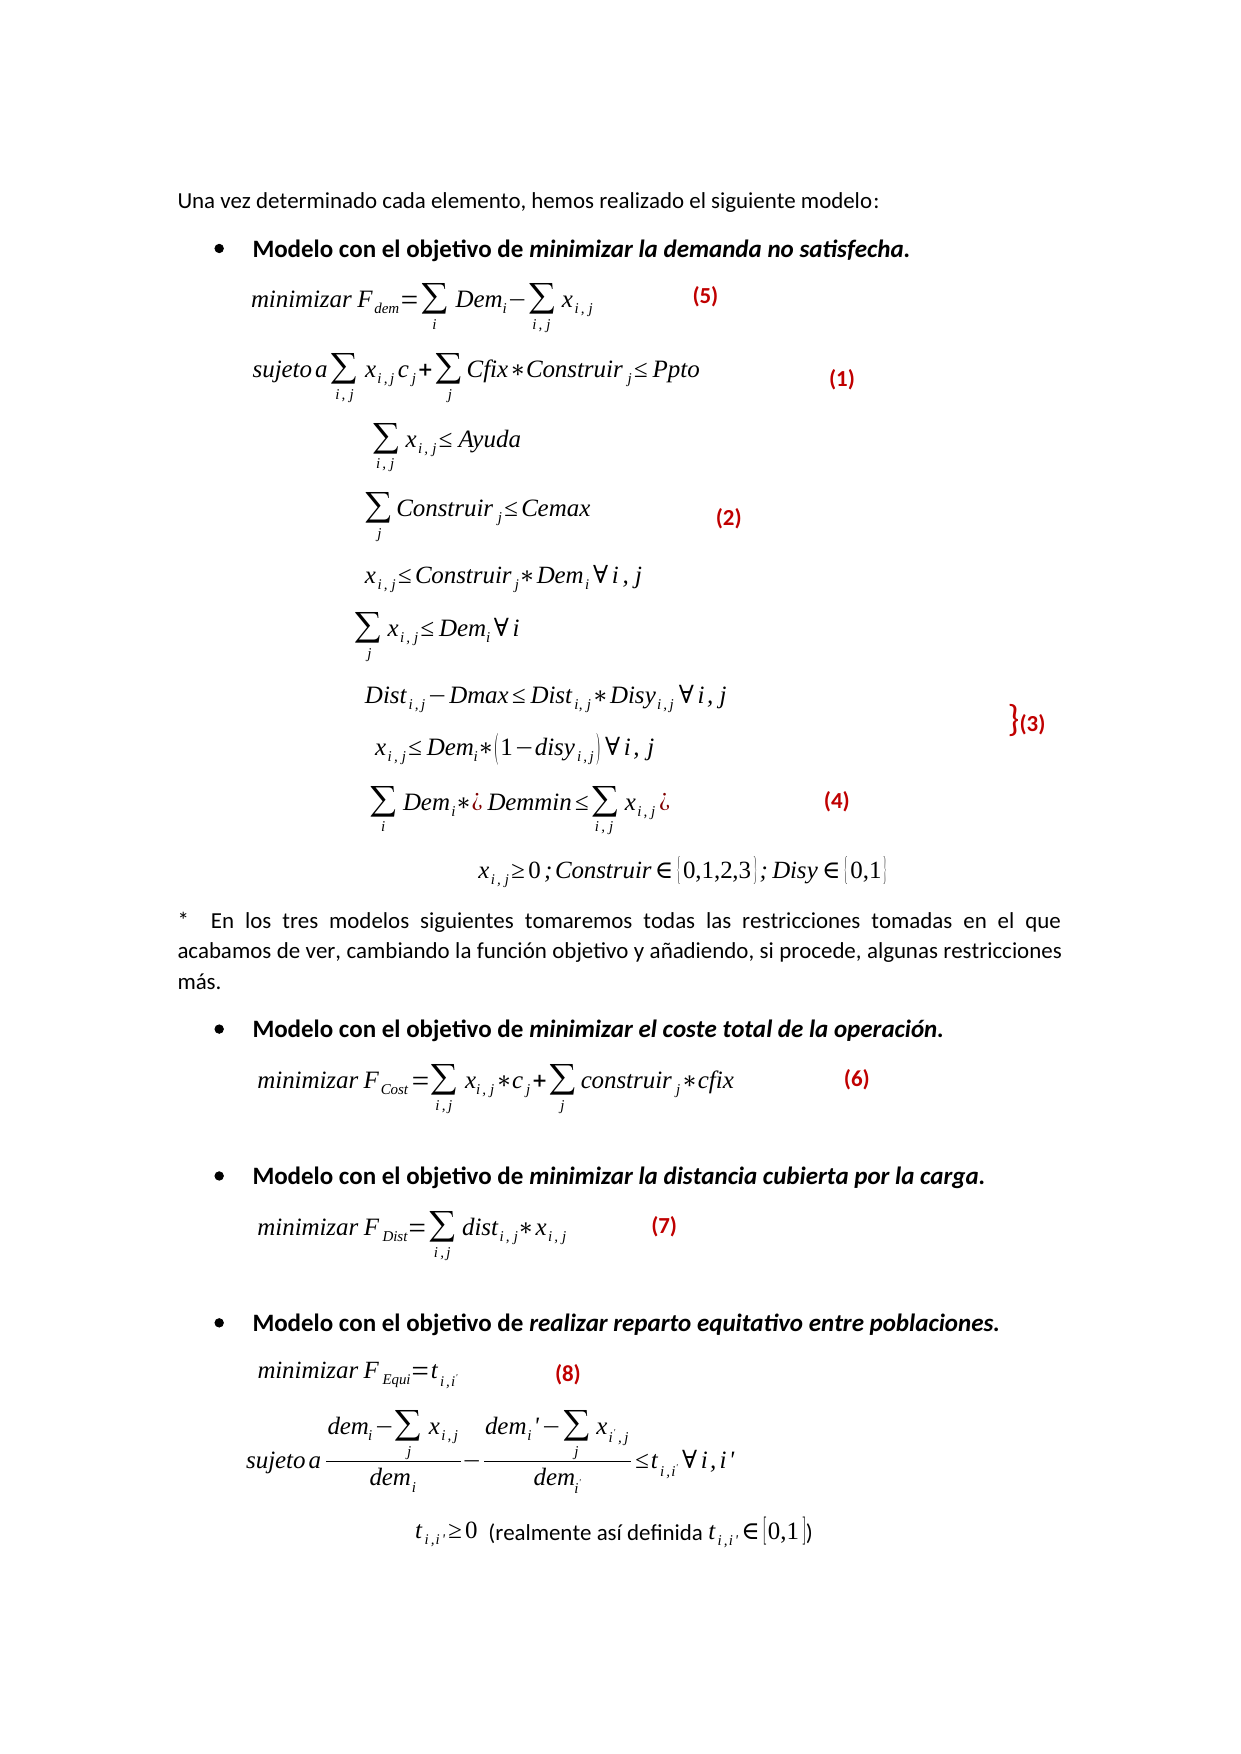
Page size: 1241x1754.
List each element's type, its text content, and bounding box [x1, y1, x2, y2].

text (realmente así definida ) [177, 1516, 1063, 1549]
text (1) [177, 352, 1063, 403]
list Modelo con el objetivo de minimizar el coste total de la operación. [215, 1014, 1063, 1044]
text (2) [177, 492, 1063, 542]
list Modelo con el objetivo de minimizar la demanda no satisfecha. [215, 233, 1063, 263]
list Modelo con el objetivo de realizar reparto equitativo entre poblaciones. [215, 1307, 1063, 1338]
list Modelo con el objetivo de minimizar la distancia cubierta por la carga. [215, 1161, 1063, 1191]
text Una vez determinado cada elemento, hemos realizado el siguiente modelo: [177, 186, 1063, 214]
text * En los tres modelos siguientes tomaremos todas las restricciones tomadas en el que acabamos de ver, cambiando la función objetivo y añadiendo, si procede, algunas restricciones más. [177, 906, 1063, 995]
